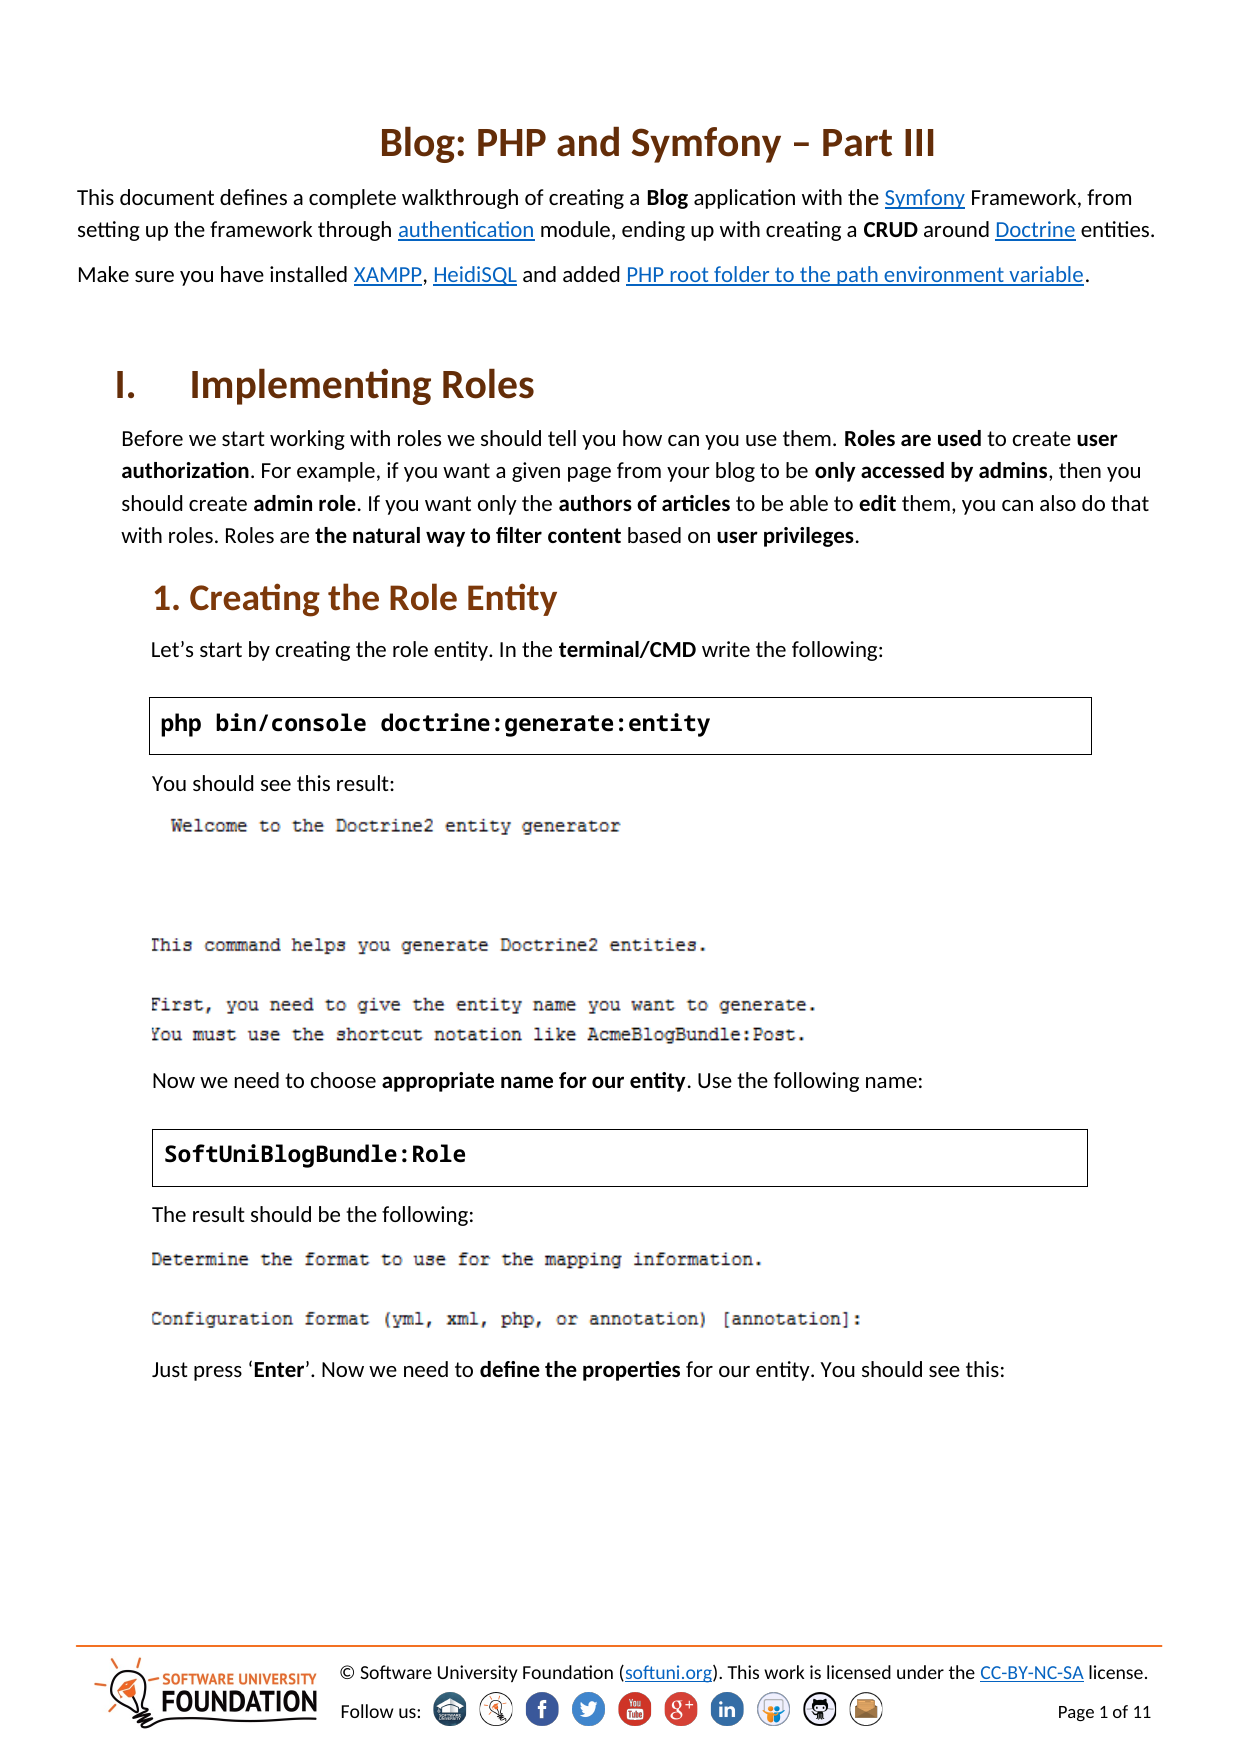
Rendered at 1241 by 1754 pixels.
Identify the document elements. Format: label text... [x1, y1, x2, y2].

picture [93, 1656, 317, 1729]
picture [849, 1692, 883, 1726]
picture [433, 1692, 467, 1726]
text Just press ‘Enter’. Now we need to define the properties for our entity. You should see this: [77, 1356, 1163, 1383]
picture [710, 1692, 744, 1726]
picture [572, 1692, 605, 1726]
subtitle Creating the Role Entity [152, 574, 1163, 620]
text Now we need to choose appropriate name for our entity. Use the following name: [77, 1066, 1163, 1094]
subtitle Implementing Roles [114, 358, 1163, 408]
text You should see this result: [152, 769, 1163, 797]
text Let’s start by creating the role entity. In the terminal/CMD write the following: [151, 635, 1163, 663]
text This document defines a complete walkthrough of creating a Blog application with the Symfony Framework, from setting up the framework through authentication module, ending up with creating a CRUD around Doctrine entities. [77, 183, 1163, 243]
picture [664, 1692, 698, 1726]
picture [151, 1245, 863, 1339]
subtitle Blog: PHP and Symfony – Part III [77, 116, 1163, 167]
picture [618, 1692, 652, 1726]
text Before we start working with roles we should tell you how can you use them. Roles are used to create user authorization. For example, if you want a given page from your blog to be only accessed by admins, then you should create admin role. If you want only the authors of articles to be able to edit them, you can also do that with roles. Roles are the natural way to filter content based on user privileges. [121, 424, 1163, 549]
picture [803, 1692, 837, 1726]
table_header php bin/console doctrine:generate:entity [150, 698, 1091, 754]
picture [757, 1692, 790, 1726]
text Make sure you have installed XAMPP, HeidiSQL and added PHP root folder to the path environment variable. [77, 260, 1163, 288]
text The result should be the following: [77, 1200, 1163, 1228]
table_header SoftUniBlogBundle:Role [153, 1130, 1087, 1186]
picture [479, 1692, 513, 1726]
picture [525, 1692, 559, 1726]
picture [151, 813, 826, 1050]
